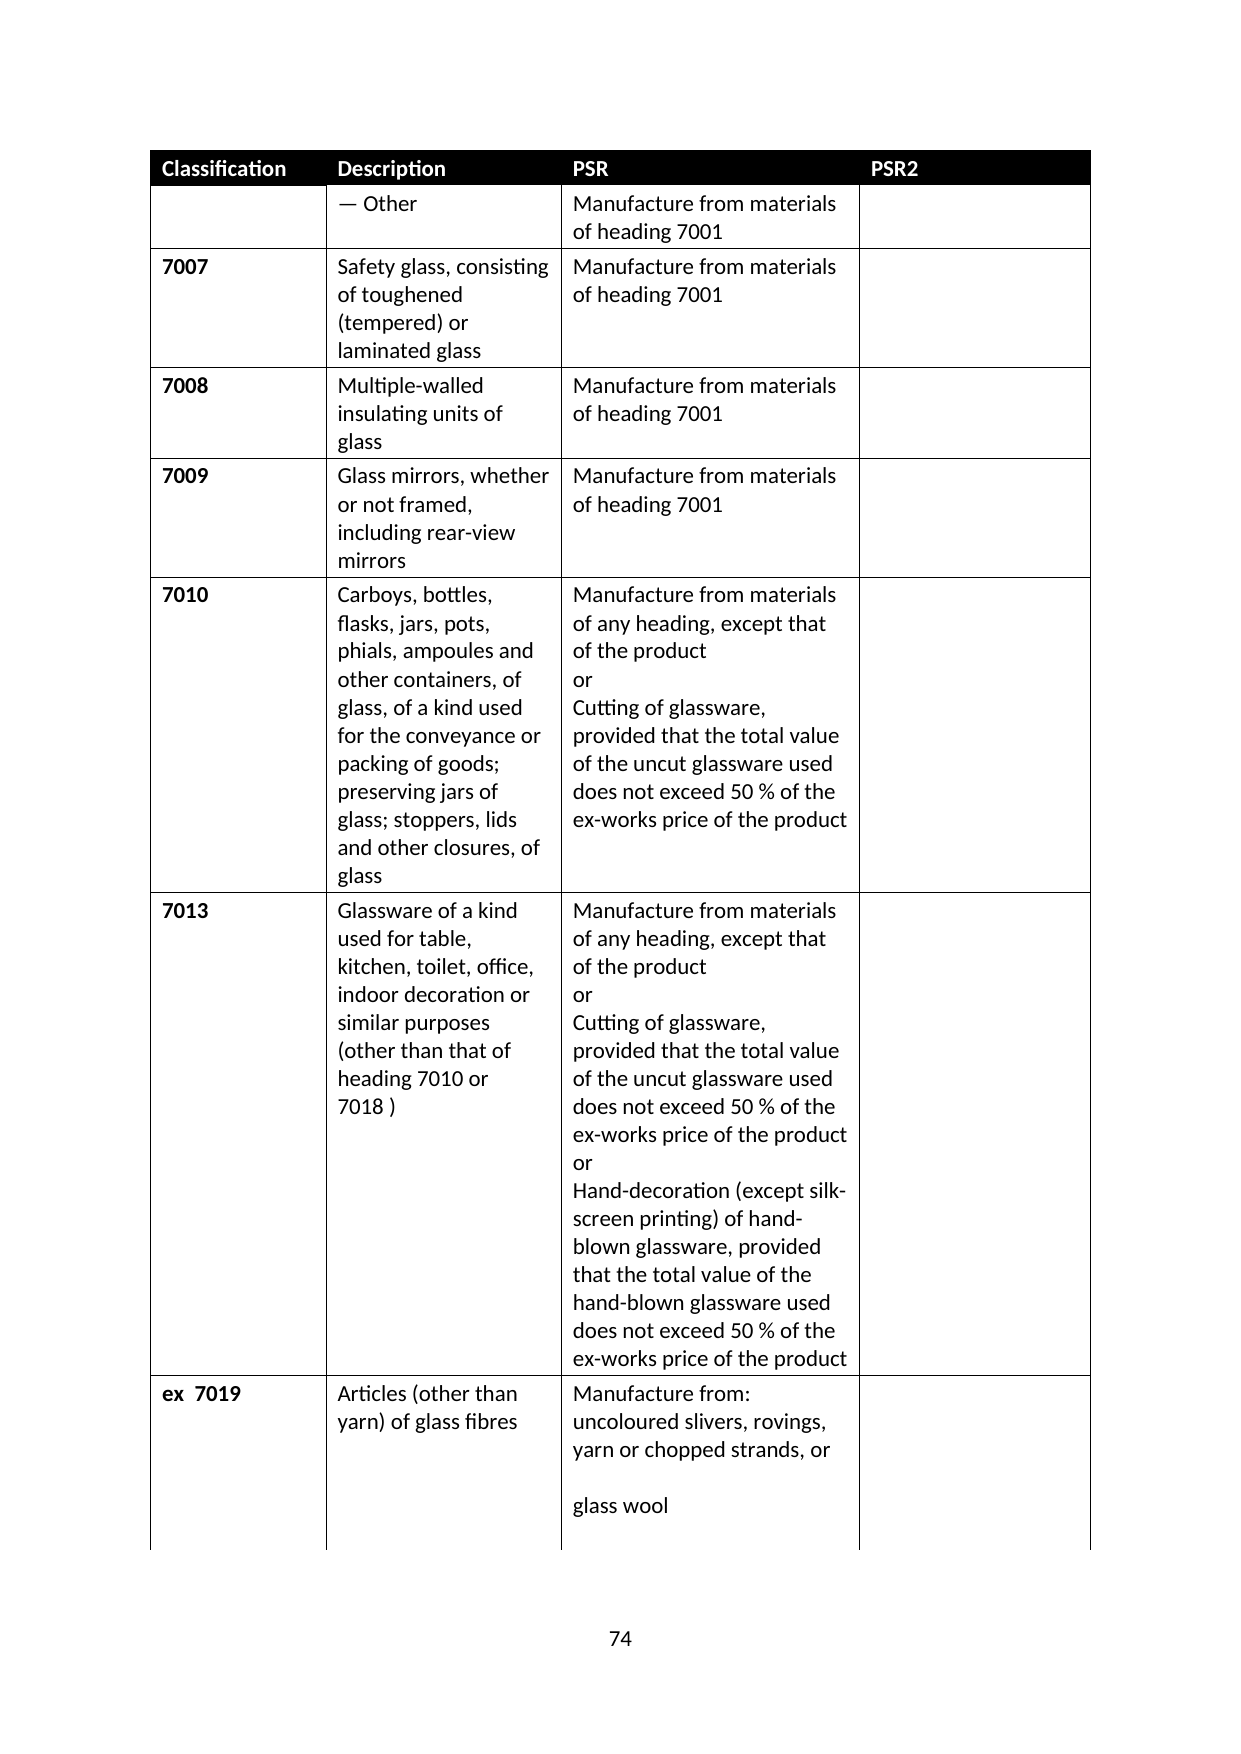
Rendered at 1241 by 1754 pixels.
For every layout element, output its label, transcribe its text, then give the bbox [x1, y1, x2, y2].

table_cell 7013 [151, 893, 326, 1375]
table_cell Articles (other than yarn) of glass fibres [327, 1376, 561, 1550]
table_cell [860, 249, 1090, 367]
table_header PSR2 [860, 151, 1090, 185]
table_cell Manufacture from materials of any heading, except that of the product or Cutting of glassware, provided that the total value of the uncut glassware used does not exceed 50 % of the ex-works price of the product or Hand-decoration (except silk-screen printing) of hand-blown glassware, provided that the total value of the hand-blown glassware used does not exceed 50 % of the ex-works price of the product [562, 893, 859, 1375]
table_cell Glassware of a kind used for table, kitchen, toilet, office, indoor decoration or similar purposes (other than that of heading 7010 or 7018 ) [327, 893, 561, 1375]
table_cell 7009 [151, 459, 326, 577]
table_cell Safety glass, consisting of toughened (tempered) or laminated glass [327, 249, 561, 367]
table_header Classification [151, 151, 326, 185]
table_cell 7007 [151, 249, 326, 367]
table_cell Manufacture from materials of heading 7001 [562, 249, 859, 367]
table_cell Manufacture from materials of heading 7001 [562, 185, 859, 248]
table_cell Manufacture from materials of heading 7001 [562, 459, 859, 577]
table_cell 7008 [151, 368, 326, 458]
table_cell [860, 893, 1090, 1375]
table_cell Manufacture from materials of any heading, except that of the product or Cutting of glassware, provided that the total value of the uncut glassware used does not exceed 50 % of the ex-works price of the product [562, 578, 859, 892]
table_header Description [327, 151, 561, 185]
table_cell Manufacture from materials of heading 7001 [562, 368, 859, 458]
table_cell Glass mirrors, whether or not framed, including rear-view mirrors [327, 459, 561, 577]
table_cell — Other [327, 185, 561, 248]
table_cell [860, 459, 1090, 577]
table_cell Manufacture from: uncoloured slivers, rovings, yarn or chopped strands, or glass wool [562, 1376, 859, 1550]
table_cell Carboys, bottles, flasks, jars, pots, phials, ampoules and other containers, of glass, of a kind used for the conveyance or packing of goods; preserving jars of glass; stoppers, lids and other closures, of glass [327, 578, 561, 892]
table_cell [860, 578, 1090, 892]
table_cell Multiple-walled insulating units of glass [327, 368, 561, 458]
table_cell 7010 [151, 578, 326, 892]
table_cell [860, 368, 1090, 458]
table_cell [860, 1376, 1090, 1550]
table_header PSR [562, 151, 859, 185]
table_cell ex 7019 [151, 1376, 326, 1550]
table_cell [860, 185, 1090, 248]
